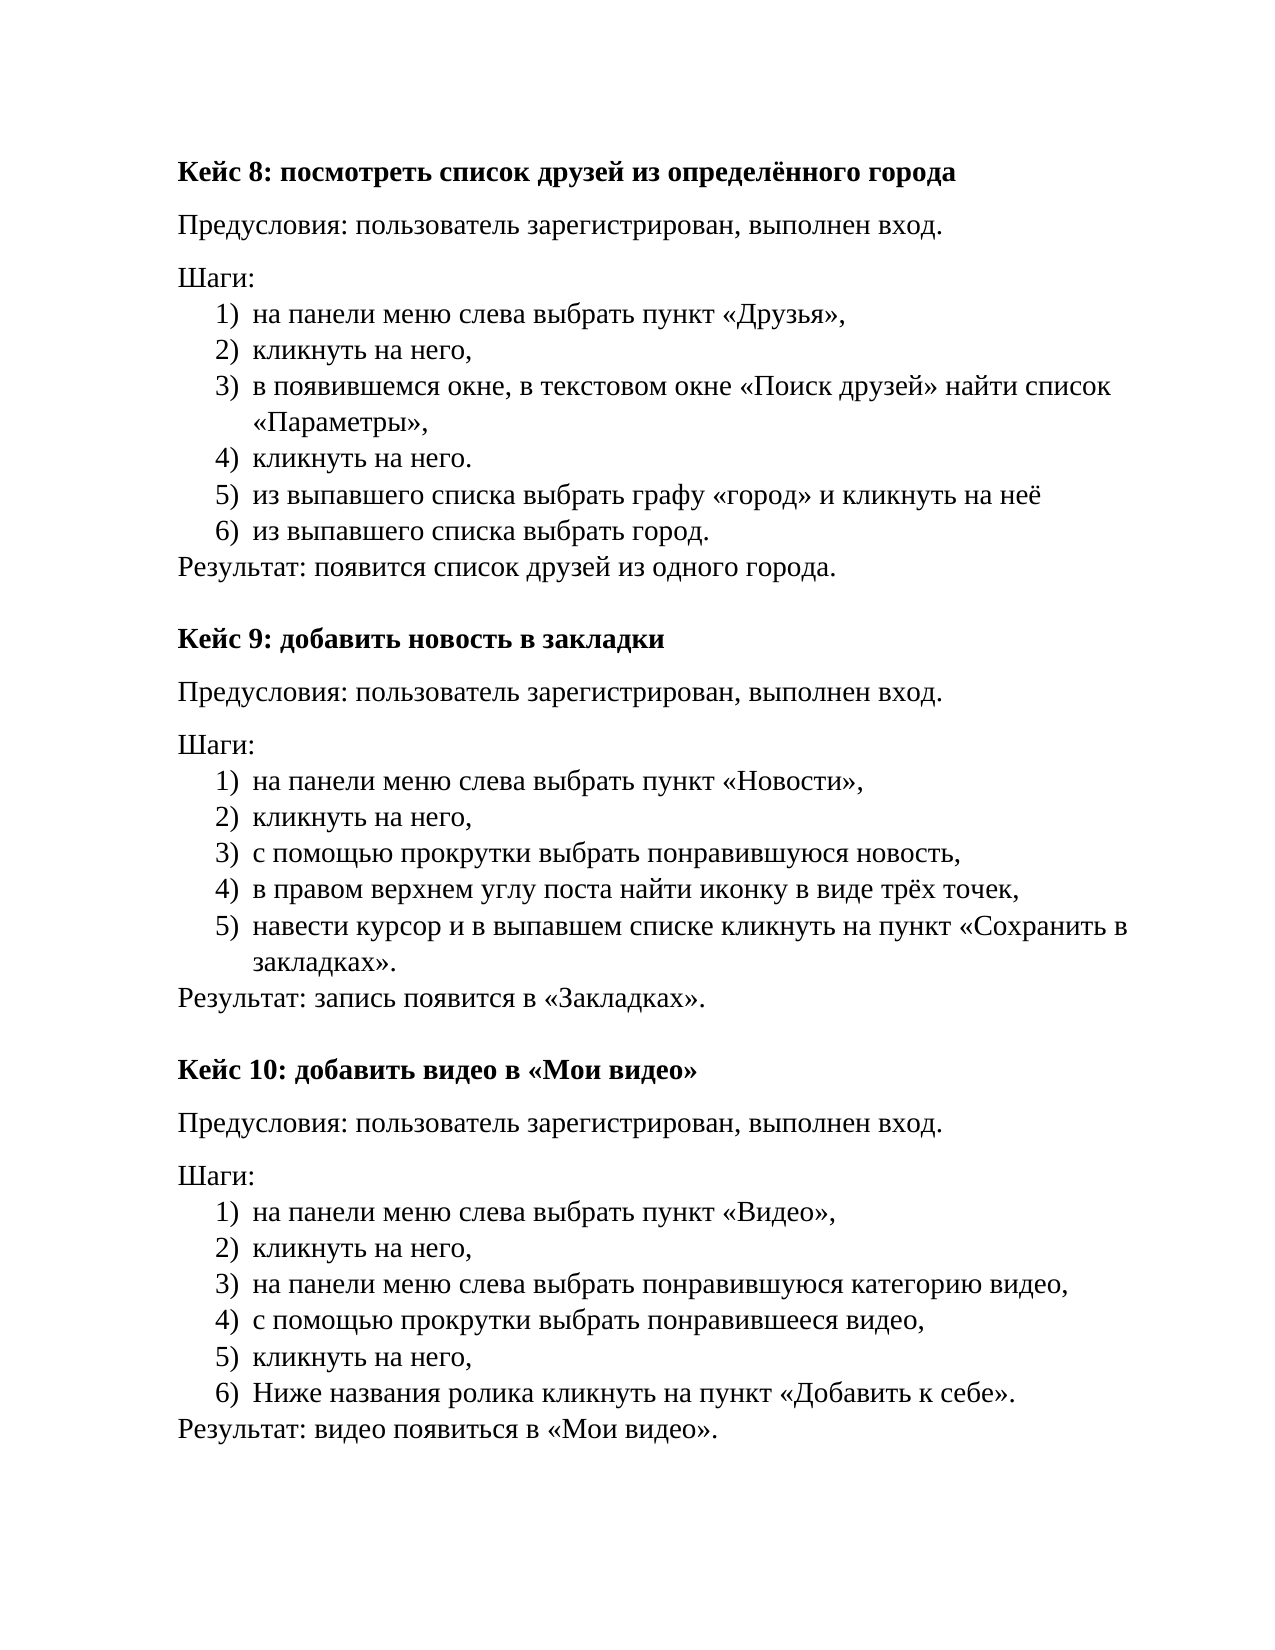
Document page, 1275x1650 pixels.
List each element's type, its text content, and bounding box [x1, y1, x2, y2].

text Результат: появится список друзей из одного города. [177, 549, 1186, 583]
text Кейс 9: добавить новость в закладки [177, 621, 1186, 655]
list с помощью прокрутки выбрать понравившуюся новость, [215, 835, 1186, 869]
text Шаги: [177, 727, 1186, 761]
text Шаги: [177, 1158, 1186, 1191]
list на панели меню слева выбрать пункт «Друзья», [215, 296, 1186, 329]
text Предусловия: пользователь зарегистрирован, выполнен вход. [177, 674, 1186, 708]
text Результат: видео появиться в «Мои видео». [177, 1411, 1186, 1444]
list кликнуть на него, [215, 1339, 1186, 1372]
text Кейс 8: посмотреть список друзей из определённого города [177, 154, 1186, 188]
list на панели меню слева выбрать понравившуюся категорию видео, [215, 1266, 1186, 1300]
list из выпавшего списка выбрать графу «город» и кликнуть на неё [215, 477, 1186, 510]
list из выпавшего списка выбрать город. [215, 513, 1186, 546]
text Предусловия: пользователь зарегистрирован, выполнен вход. [177, 207, 1186, 241]
list кликнуть на него, [215, 332, 1186, 366]
list кликнуть на него. [215, 441, 1186, 474]
list навести курсор и в выпавшем списке кликнуть на пункт «Сохранить в закладках». [215, 908, 1186, 977]
list в появившемся окне, в текстовом окне «Поиск друзей» найти список «Параметры», [215, 368, 1186, 438]
text Шаги: [177, 260, 1186, 293]
text Результат: запись появится в «Закладках». [177, 980, 1186, 1013]
list с помощью прокрутки выбрать понравившееся видео, [215, 1302, 1186, 1336]
list в правом верхнем углу поста найти иконку в виде трёх точек, [215, 872, 1186, 905]
text Предусловия: пользователь зарегистрирован, выполнен вход. [177, 1105, 1186, 1139]
text Кейс 10: добавить видео в «Мои видео» [177, 1052, 1186, 1086]
list на панели меню слева выбрать пункт «Видео», [215, 1194, 1186, 1228]
list на панели меню слева выбрать пункт «Новости», [215, 763, 1186, 797]
list Ниже названия ролика кликнуть на пункт «Добавить к себе». [215, 1375, 1186, 1408]
list кликнуть на него, [215, 799, 1186, 833]
list кликнуть на него, [215, 1230, 1186, 1264]
